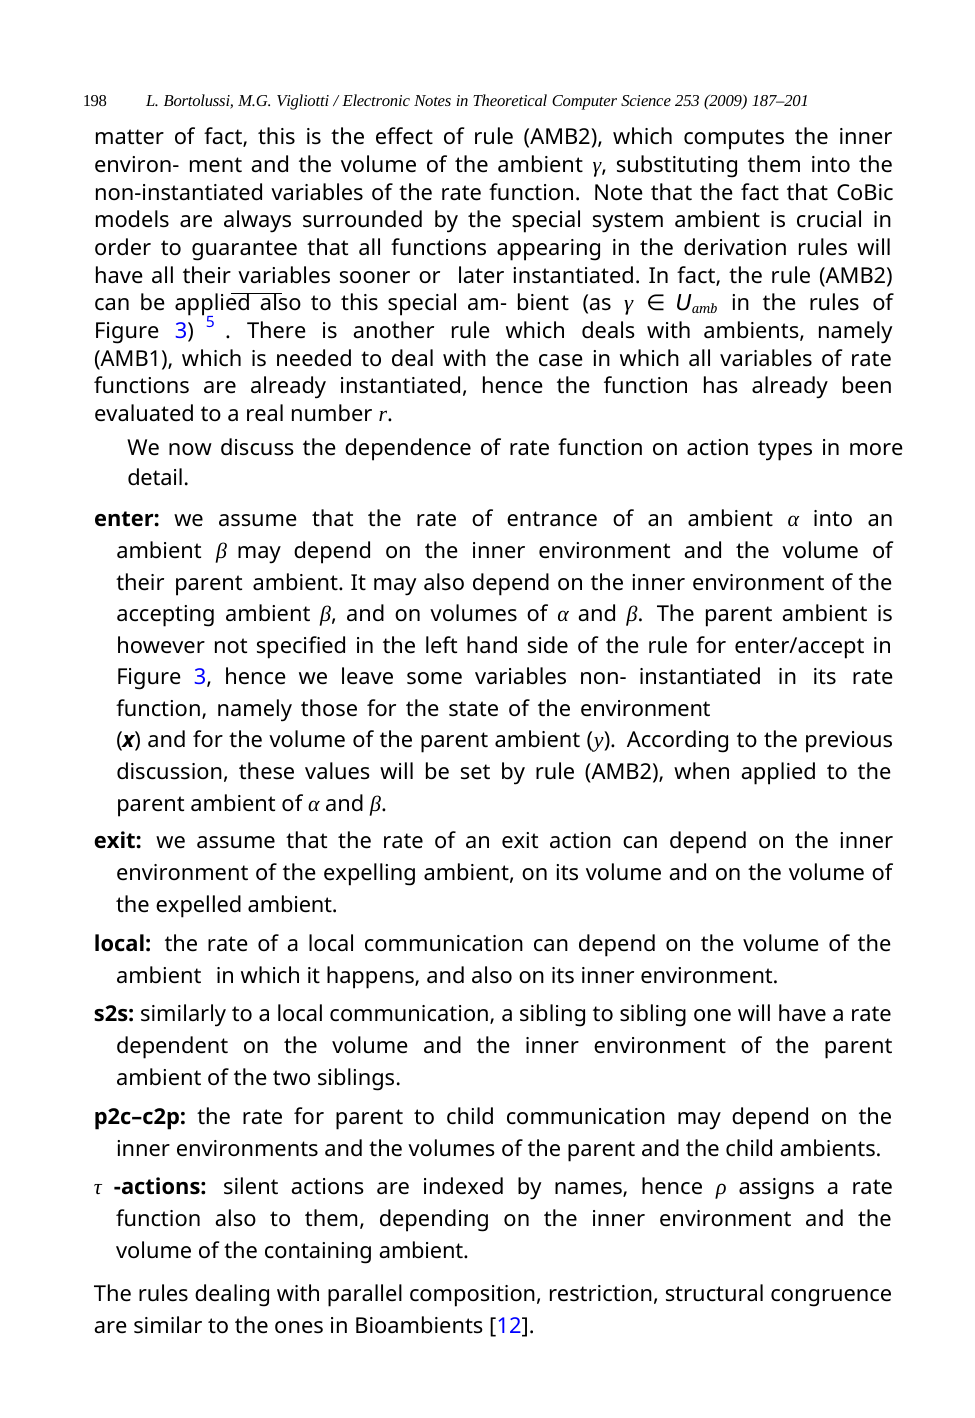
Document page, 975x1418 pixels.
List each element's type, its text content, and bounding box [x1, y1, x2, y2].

text τ -actions: silent actions are indexed by names, hence ρ assigns a rate function also to them, depending on the inner environment and the volume of the containing ambient. [94, 1171, 893, 1265]
text local: the rate of a local communication can depend on the volume of the ambient in which it happens, and also on its inner environment. [94, 928, 893, 989]
text enter: we assume that the rate of entrance of an ambient α into an ambient β may depend on the inner environment and the volume of their parent ambient. It may also depend on the inner environment of the accepting ambient β, and on volumes of α and β. The parent ambient is however not specified in the left hand side of the rule for enter/accept in Figure 3, hence we leave some variables non- instantiated in its rate function, namely those for the state of the environment [94, 503, 893, 723]
text s2s: similarly to a local communication, a sibling to sibling one will have a rate dependent on the volume and the inner environment of the parent ambient of the two siblings. [94, 998, 893, 1092]
text We now discuss the dependence of rate function on action types in more detail. [127, 432, 904, 492]
text p2c–c2p: the rate for parent to child communication may depend on the inner environments and the volumes of the parent and the child ambients. [94, 1101, 893, 1162]
text (x) and for the volume of the parent ambient (y). According to the previous discussion, these values will be set by rule (AMB2), when applied to the parent ambient of α and β. [116, 724, 893, 817]
text The rules dealing with parallel composition, restriction, structural congruence are similar to the ones in Bioambients [12]. [94, 1278, 893, 1340]
text exit: we assume that the rate of an exit action can depend on the inner environment of the expelling ambient, on its volume and on the volume of the expelled ambient. [94, 825, 893, 919]
text matter of fact, this is the effect of rule (AMB2), which computes the inner environ- ment and the volume of the ambient γ, substituting them into the non-instantiated variables of the rate function. Note that the fact that CoBic models are always surrounded by the special system ambient is crucial in order to guarantee that all functions appearing in the derivation rules will have all their variables sooner or later instantiated. In fact, the rule (AMB2) can be applied also to this special am- bient (as γ ∈ Uamb in the rules of Figure 3) 5 . There is another rule which deals with ambients, namely (AMB1), which is needed to deal with the case in which all variables of rate functions are already instantiated, hence the function has already been evaluated to a real number r. [94, 122, 893, 427]
